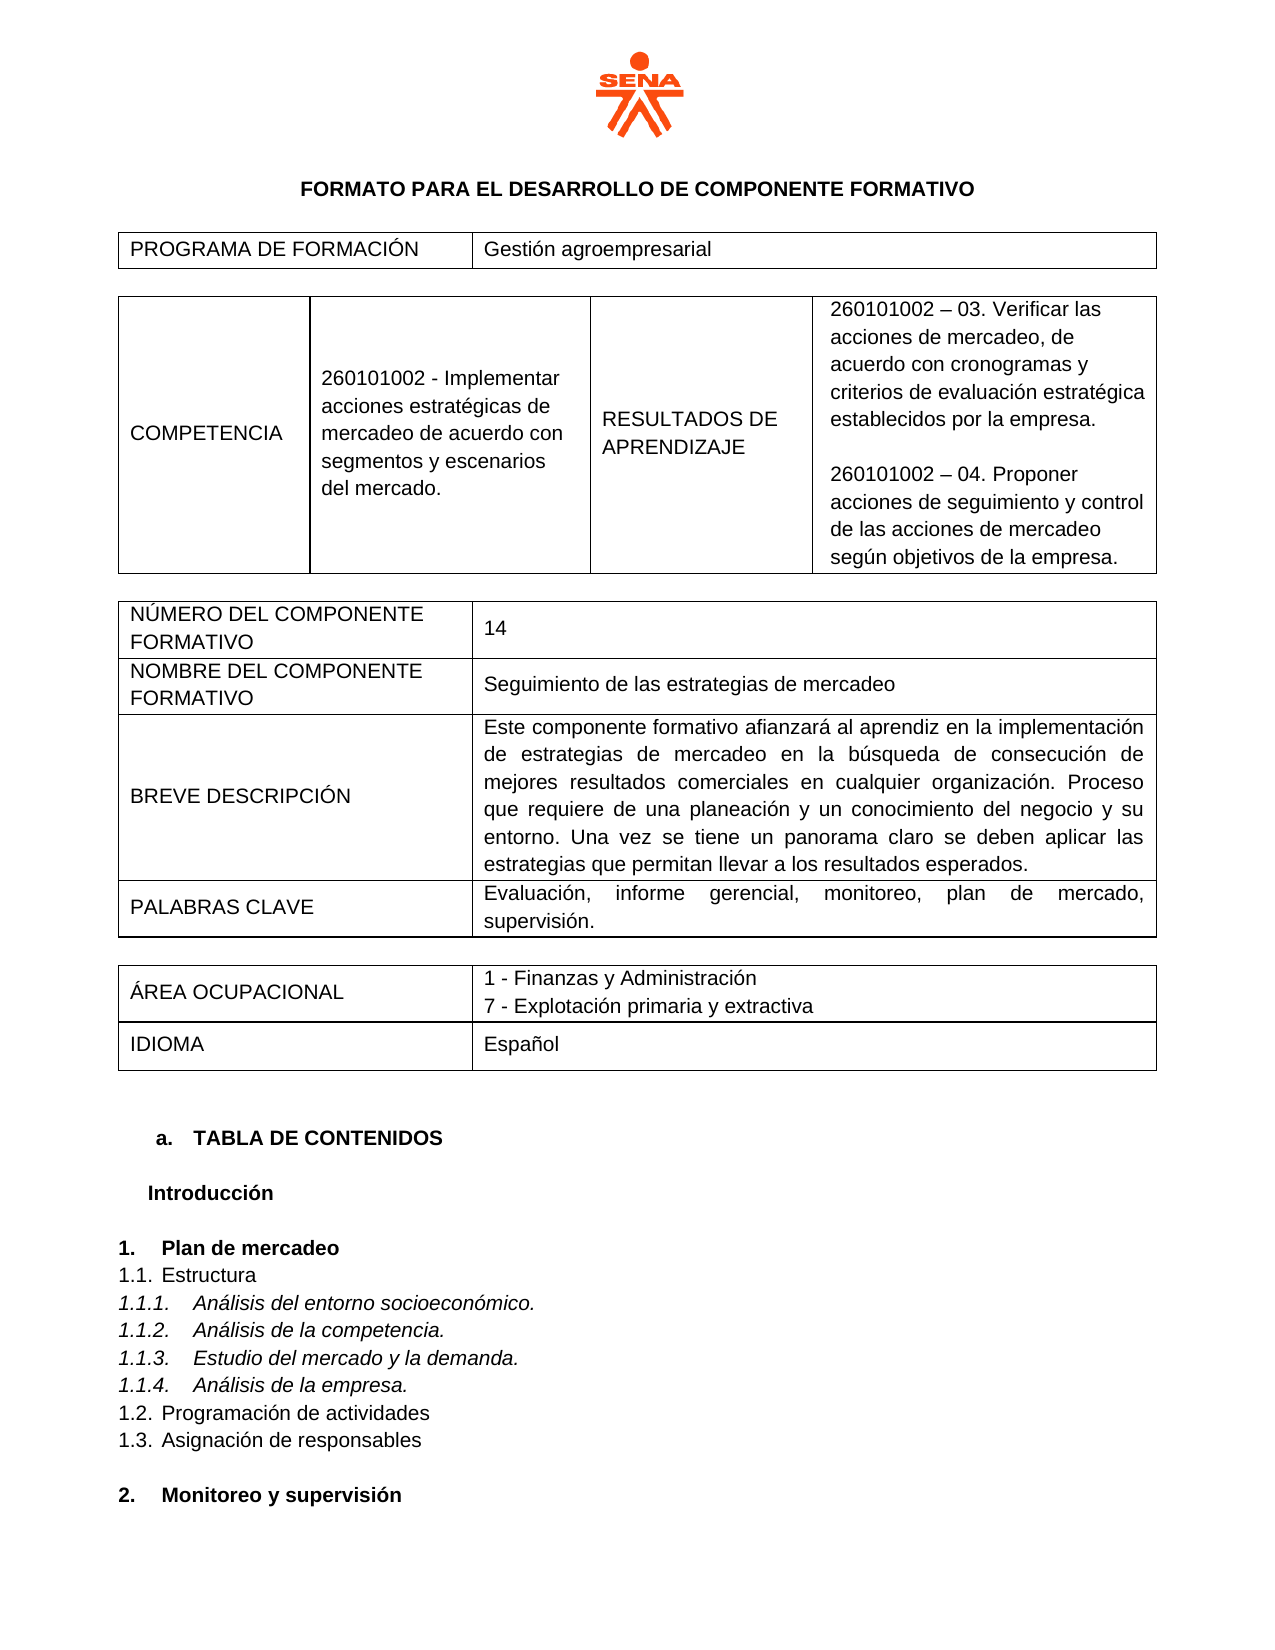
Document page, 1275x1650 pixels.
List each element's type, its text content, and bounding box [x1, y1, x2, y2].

table_cell Evaluación, informe gerencial, monitoreo, plan de mercado, supervisión. [473, 881, 1156, 936]
table_header 1 - Finanzas y Administración 7 - Explotación primaria y extractiva [473, 966, 1156, 1021]
table_cell PALABRAS CLAVE [119, 881, 472, 936]
table_cell BREVE DESCRIPCIÓN [119, 715, 472, 880]
table_header ÁREA OCUPACIONAL [119, 966, 472, 1021]
list Asignación de responsables [118, 1428, 1157, 1452]
list Programación de actividades [118, 1401, 1157, 1425]
list Plan de mercadeo [118, 1236, 1157, 1260]
list Monitoreo y supervisión [118, 1483, 1157, 1507]
list Estructura [118, 1263, 1157, 1287]
list Análisis de la competencia. [118, 1318, 1157, 1342]
table_header COMPETENCIA [119, 297, 309, 572]
table_cell Este componente formativo afianzará al aprendiz en la implementación de estrategias de mercadeo en la búsqueda de consecución de mejores resultados comerciales en cualquier organización. Proceso que requiere de una planeación y un conocimiento del negocio y su entorno. Una vez se tiene un panorama claro se deben aplicar las estrategias que permitan llevar a los resultados esperados. [473, 715, 1156, 880]
table_header 260101002 – 03. Verificar las acciones de mercadeo, de acuerdo con cronogramas y criterios de evaluación estratégica establecidos por la empresa. 260101002 – 04. Proponer acciones de seguimiento y control de las acciones de mercadeo según objetivos de la empresa. [813, 297, 1156, 572]
table_header NÚMERO DEL COMPONENTE FORMATIVO [119, 602, 472, 657]
table_header 260101002 - Implementar acciones estratégicas de mercadeo de acuerdo con segmentos y escenarios del mercado. [311, 297, 590, 572]
table_header 14 [473, 602, 1156, 657]
list Estudio del mercado y la demanda. [118, 1346, 1157, 1370]
picture [585, 48, 690, 142]
table_cell Español [473, 1023, 1156, 1070]
text FORMATO PARA EL DESARROLLO DE COMPONENTE FORMATIVO [118, 177, 1157, 201]
table_cell NOMBRE DEL COMPONENTE FORMATIVO [119, 659, 472, 714]
text Introducción [148, 1181, 1157, 1205]
table_header PROGRAMA DE FORMACIÓN [119, 233, 472, 268]
table_header RESULTADOS DE APRENDIZAJE [591, 297, 812, 572]
table_header Gestión agroempresarial [473, 233, 1156, 268]
list Análisis de la empresa. [118, 1373, 1157, 1397]
list TABLA DE CONTENIDOS [156, 1126, 1157, 1150]
list Análisis del entorno socioeconómico. [118, 1291, 1157, 1315]
table_cell IDIOMA [119, 1023, 472, 1070]
table_cell Seguimiento de las estrategias de mercadeo [473, 659, 1156, 714]
